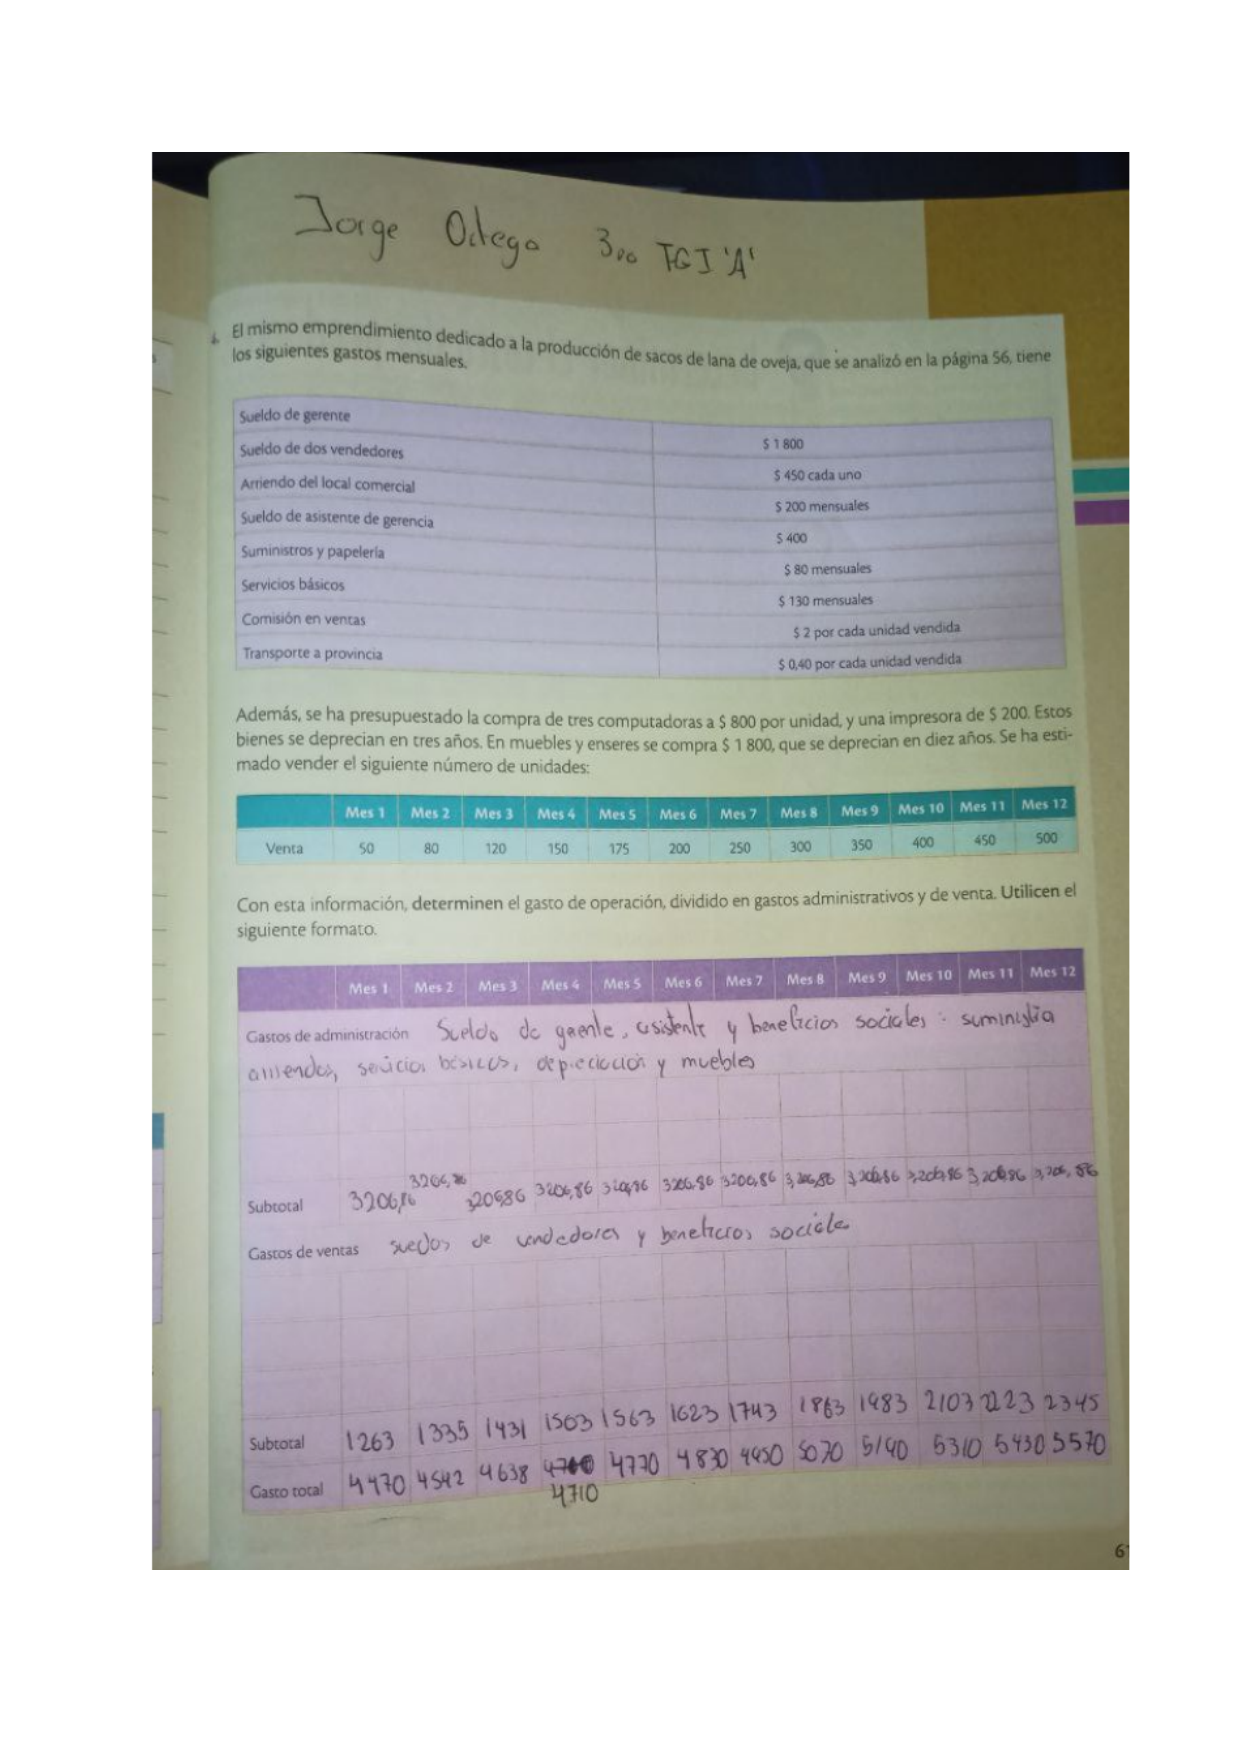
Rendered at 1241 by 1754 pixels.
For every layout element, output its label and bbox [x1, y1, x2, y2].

picture [153, 152, 1130, 1570]
